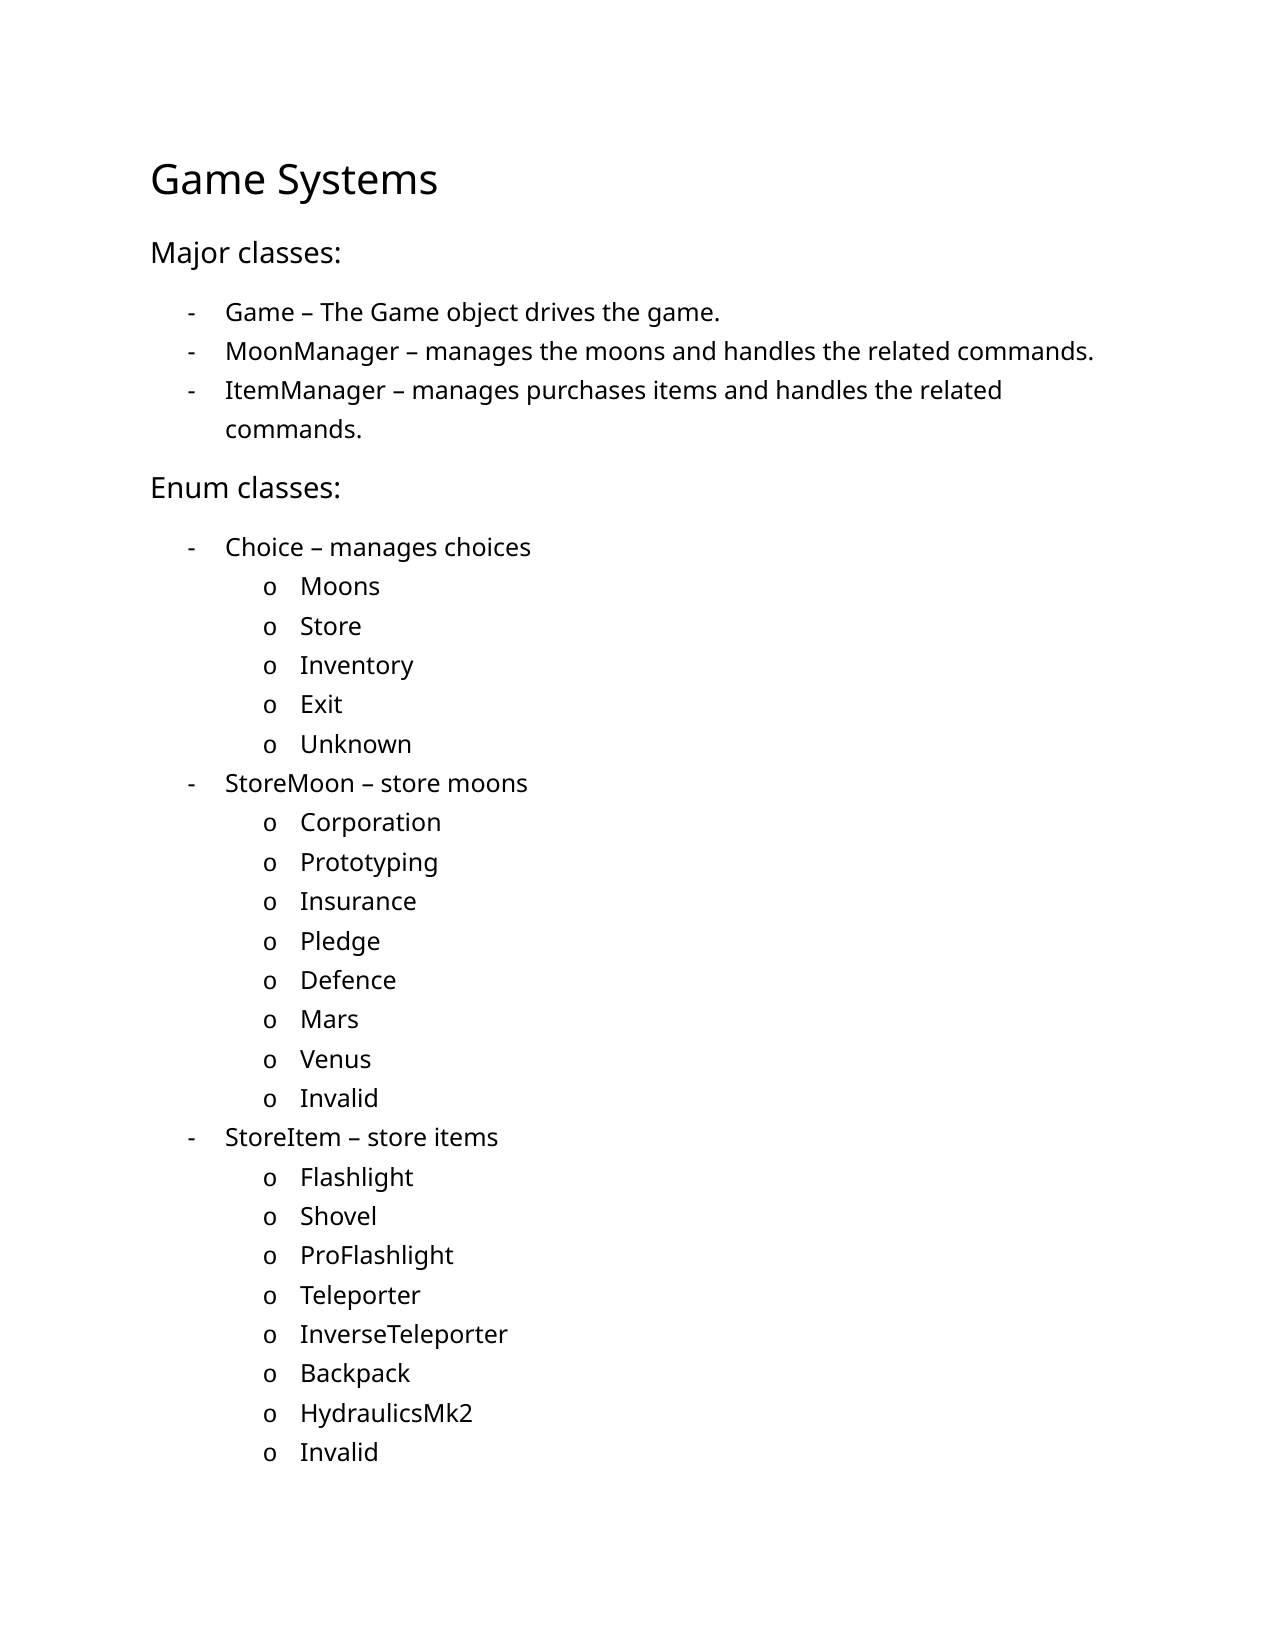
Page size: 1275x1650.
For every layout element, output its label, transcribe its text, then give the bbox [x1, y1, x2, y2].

text Enum classes: [150, 467, 1125, 507]
list Backpack [262, 1356, 1125, 1390]
list ProFlashlight [262, 1238, 1125, 1272]
list Mars [262, 1002, 1125, 1036]
list Invalid [262, 1435, 1125, 1469]
list StoreItem – store items [187, 1120, 1125, 1154]
list HydraulicsMk2 [262, 1395, 1125, 1430]
list Inventory [262, 648, 1125, 682]
list Prototyping [262, 844, 1125, 879]
list Exit [262, 687, 1125, 721]
list Moons [262, 569, 1125, 603]
list StoreMoon – store moons [187, 766, 1125, 800]
text Major classes: [150, 232, 1125, 272]
list InverseTeleporter [262, 1317, 1125, 1351]
list Teleporter [262, 1277, 1125, 1312]
list ItemManager – manages purchases items and handles the related commands. [187, 372, 1125, 446]
list Store [262, 608, 1125, 643]
list Flashlight [262, 1159, 1125, 1193]
list Game – The Game object drives the game. [187, 294, 1125, 328]
list Insurance [262, 884, 1125, 918]
list MoonManager – manages the moons and handles the related commands. [187, 333, 1125, 367]
list Pledge [262, 923, 1125, 957]
list Unknown [262, 726, 1125, 761]
list Venus [262, 1041, 1125, 1076]
text Game Systems [150, 150, 1125, 207]
list Defence [262, 962, 1125, 997]
list Corporation [262, 805, 1125, 839]
list Choice – manages choices [150, 530, 1125, 564]
list Shovel [262, 1198, 1125, 1233]
list Invalid [262, 1081, 1125, 1115]
